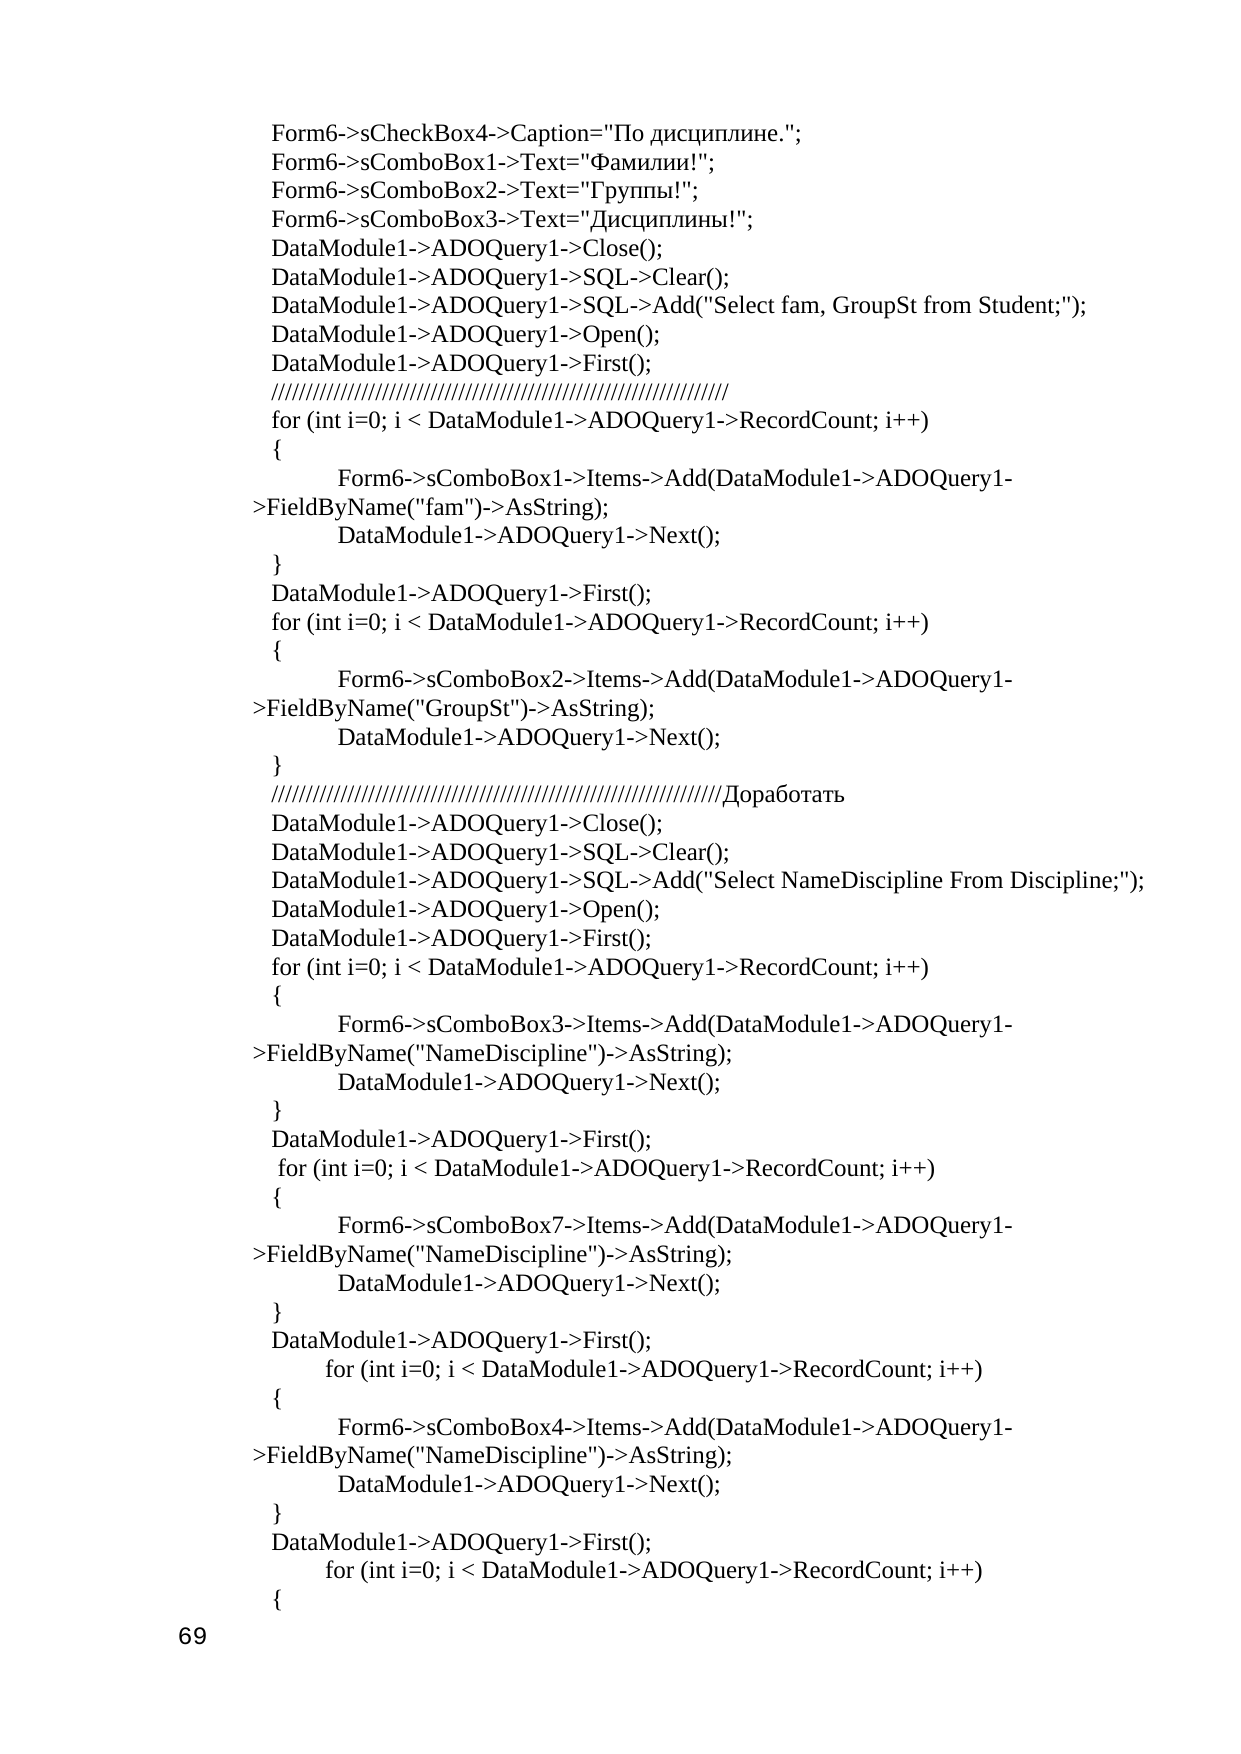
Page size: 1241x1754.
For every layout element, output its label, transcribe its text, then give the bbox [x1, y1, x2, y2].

list } [252, 1297, 1152, 1326]
list /////////////////////////////////////////////////////////////////Доработать [252, 779, 1152, 808]
list Form6->sComboBox3->Items->Add(DataModule1->ADOQuery1->FieldByName("NameDiscipline")->AsString); [252, 1009, 1152, 1067]
list { [252, 1584, 1152, 1613]
list DataModule1->ADOQuery1->First(); [252, 1326, 1152, 1354]
list } [252, 549, 1152, 578]
list Form6->sComboBox2->Text="Группы!"; [252, 176, 1152, 204]
list for (int i=0; i < DataModule1->ADOQuery1->RecordCount; i++) [252, 1153, 1152, 1182]
list DataModule1->ADOQuery1->Open(); [252, 894, 1152, 923]
list DataModule1->ADOQuery1->SQL->Clear(); [252, 837, 1152, 866]
list DataModule1->ADOQuery1->Open(); [252, 319, 1152, 348]
list ////////////////////////////////////////////////////////////////// [252, 377, 1152, 406]
list DataModule1->ADOQuery1->Next(); [252, 1469, 1152, 1498]
list Form6->sComboBox3->Text="Дисциплины!"; [252, 204, 1152, 233]
list { [252, 636, 1152, 664]
list { [252, 981, 1152, 1009]
list Form6->sComboBox4->Items->Add(DataModule1->ADOQuery1->FieldByName("NameDiscipline")->AsString); [252, 1412, 1152, 1469]
list { [252, 434, 1152, 463]
list Form6->sComboBox1->Text="Фамилии!"; [252, 147, 1152, 176]
list } [252, 1096, 1152, 1124]
list DataModule1->ADOQuery1->First(); [252, 578, 1152, 607]
list DataModule1->ADOQuery1->Close(); [252, 233, 1152, 262]
list DataModule1->ADOQuery1->Next(); [252, 521, 1152, 549]
list Form6->sCheckBox4->Caption="По дисциплине."; [252, 118, 1152, 147]
list DataModule1->ADOQuery1->First(); [252, 348, 1152, 377]
list DataModule1->ADOQuery1->Next(); [252, 722, 1152, 751]
list Form6->sComboBox7->Items->Add(DataModule1->ADOQuery1->FieldByName("NameDiscipline")->AsString); [252, 1211, 1152, 1268]
list for (int i=0; i < DataModule1->ADOQuery1->RecordCount; i++) [252, 1556, 1152, 1584]
list DataModule1->ADOQuery1->First(); [252, 1124, 1152, 1153]
list for (int i=0; i < DataModule1->ADOQuery1->RecordCount; i++) [252, 607, 1152, 636]
list DataModule1->ADOQuery1->First(); [252, 1527, 1152, 1556]
list Form6->sComboBox2->Items->Add(DataModule1->ADOQuery1->FieldByName("GroupSt")->AsString); [252, 664, 1152, 722]
list for (int i=0; i < DataModule1->ADOQuery1->RecordCount; i++) [252, 406, 1152, 434]
list DataModule1->ADOQuery1->Next(); [252, 1067, 1152, 1096]
list Form6->sComboBox1->Items->Add(DataModule1->ADOQuery1->FieldByName("fam")->AsString); [252, 463, 1152, 521]
list DataModule1->ADOQuery1->SQL->Add("Select NameDiscipline From Discipline;"); [252, 866, 1152, 894]
list for (int i=0; i < DataModule1->ADOQuery1->RecordCount; i++) [252, 1354, 1152, 1383]
list DataModule1->ADOQuery1->SQL->Add("Select fam, GroupSt from Student;"); [252, 291, 1152, 319]
list DataModule1->ADOQuery1->Close(); [252, 808, 1152, 837]
list { [252, 1182, 1152, 1211]
list { [252, 1383, 1152, 1412]
list for (int i=0; i < DataModule1->ADOQuery1->RecordCount; i++) [252, 952, 1152, 981]
list } [252, 1498, 1152, 1527]
list DataModule1->ADOQuery1->Next(); [252, 1268, 1152, 1297]
list } [252, 751, 1152, 779]
list DataModule1->ADOQuery1->SQL->Clear(); [252, 262, 1152, 291]
list DataModule1->ADOQuery1->First(); [252, 923, 1152, 952]
